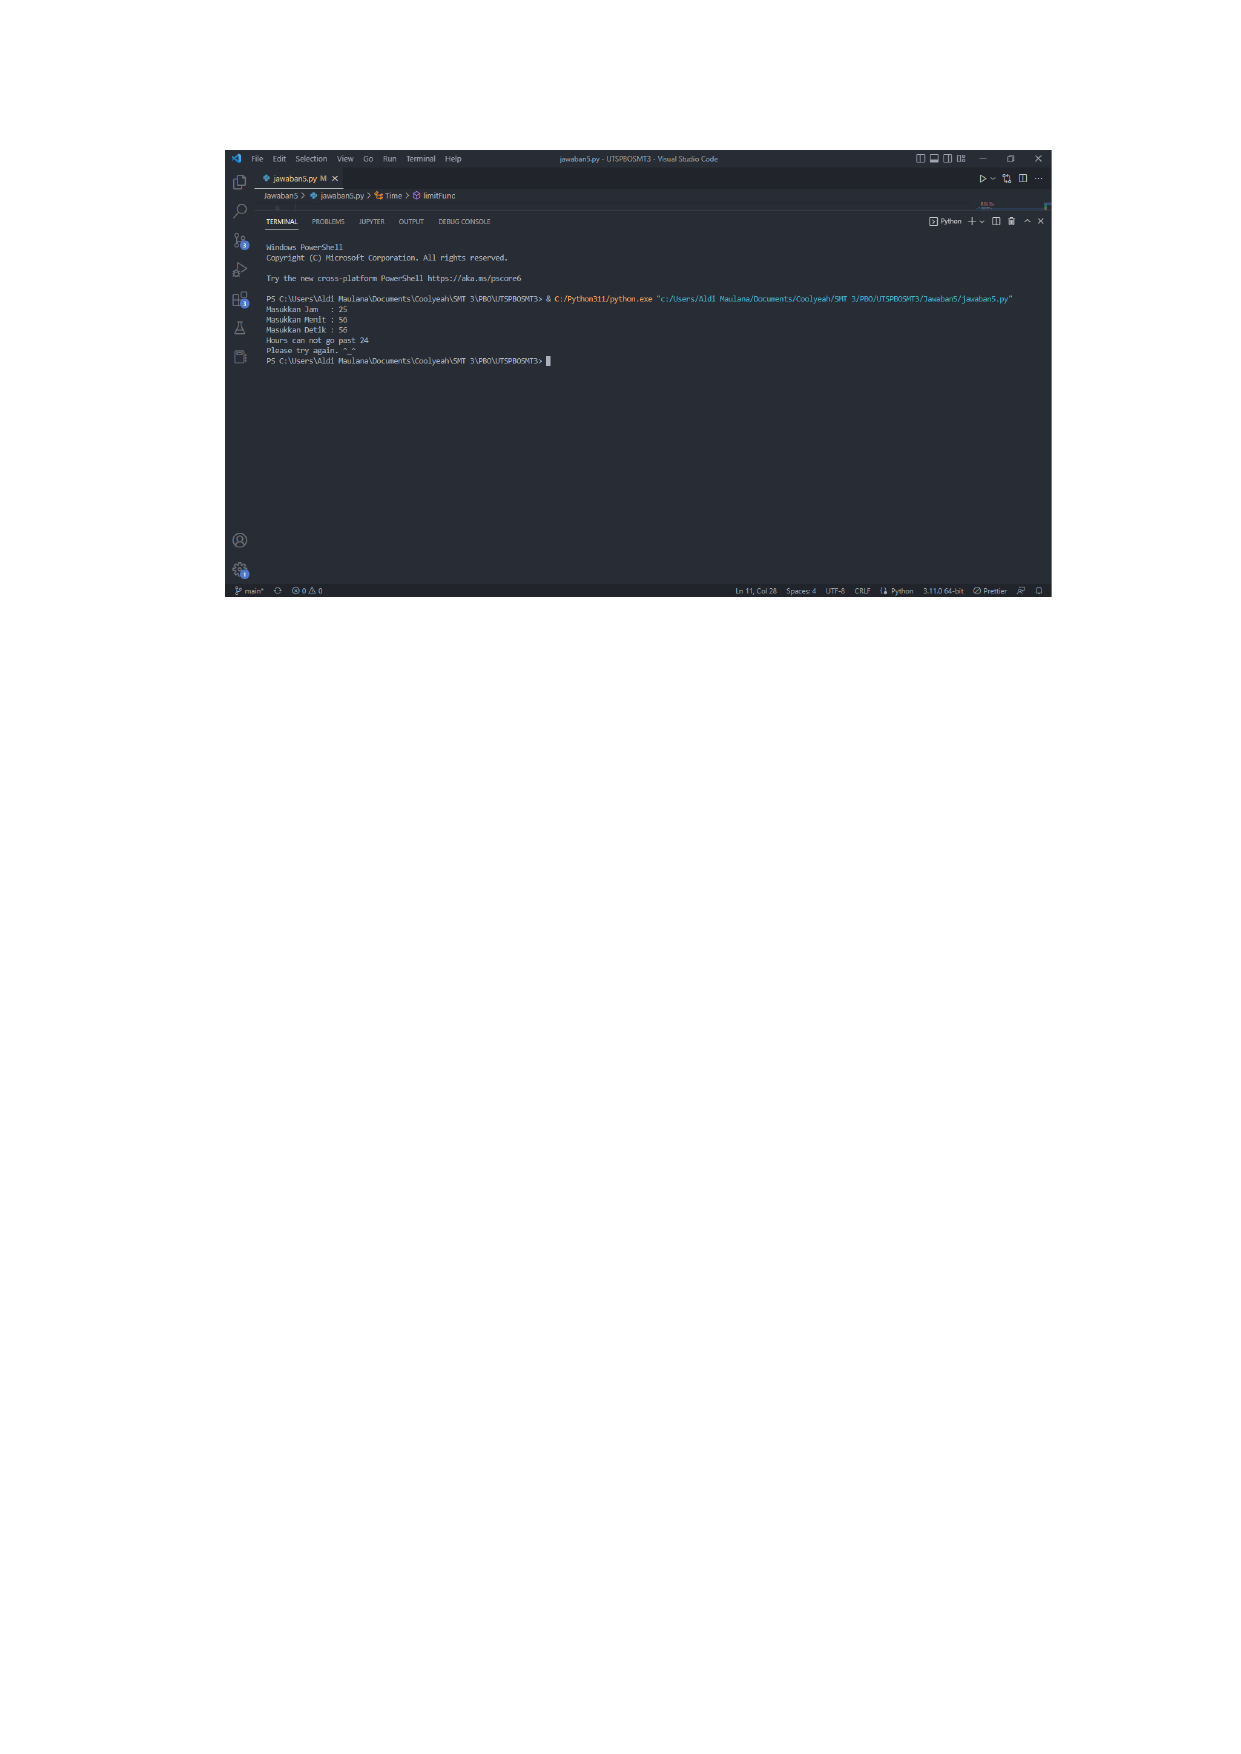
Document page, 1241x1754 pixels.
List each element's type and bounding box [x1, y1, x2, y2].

picture [225, 150, 1052, 597]
